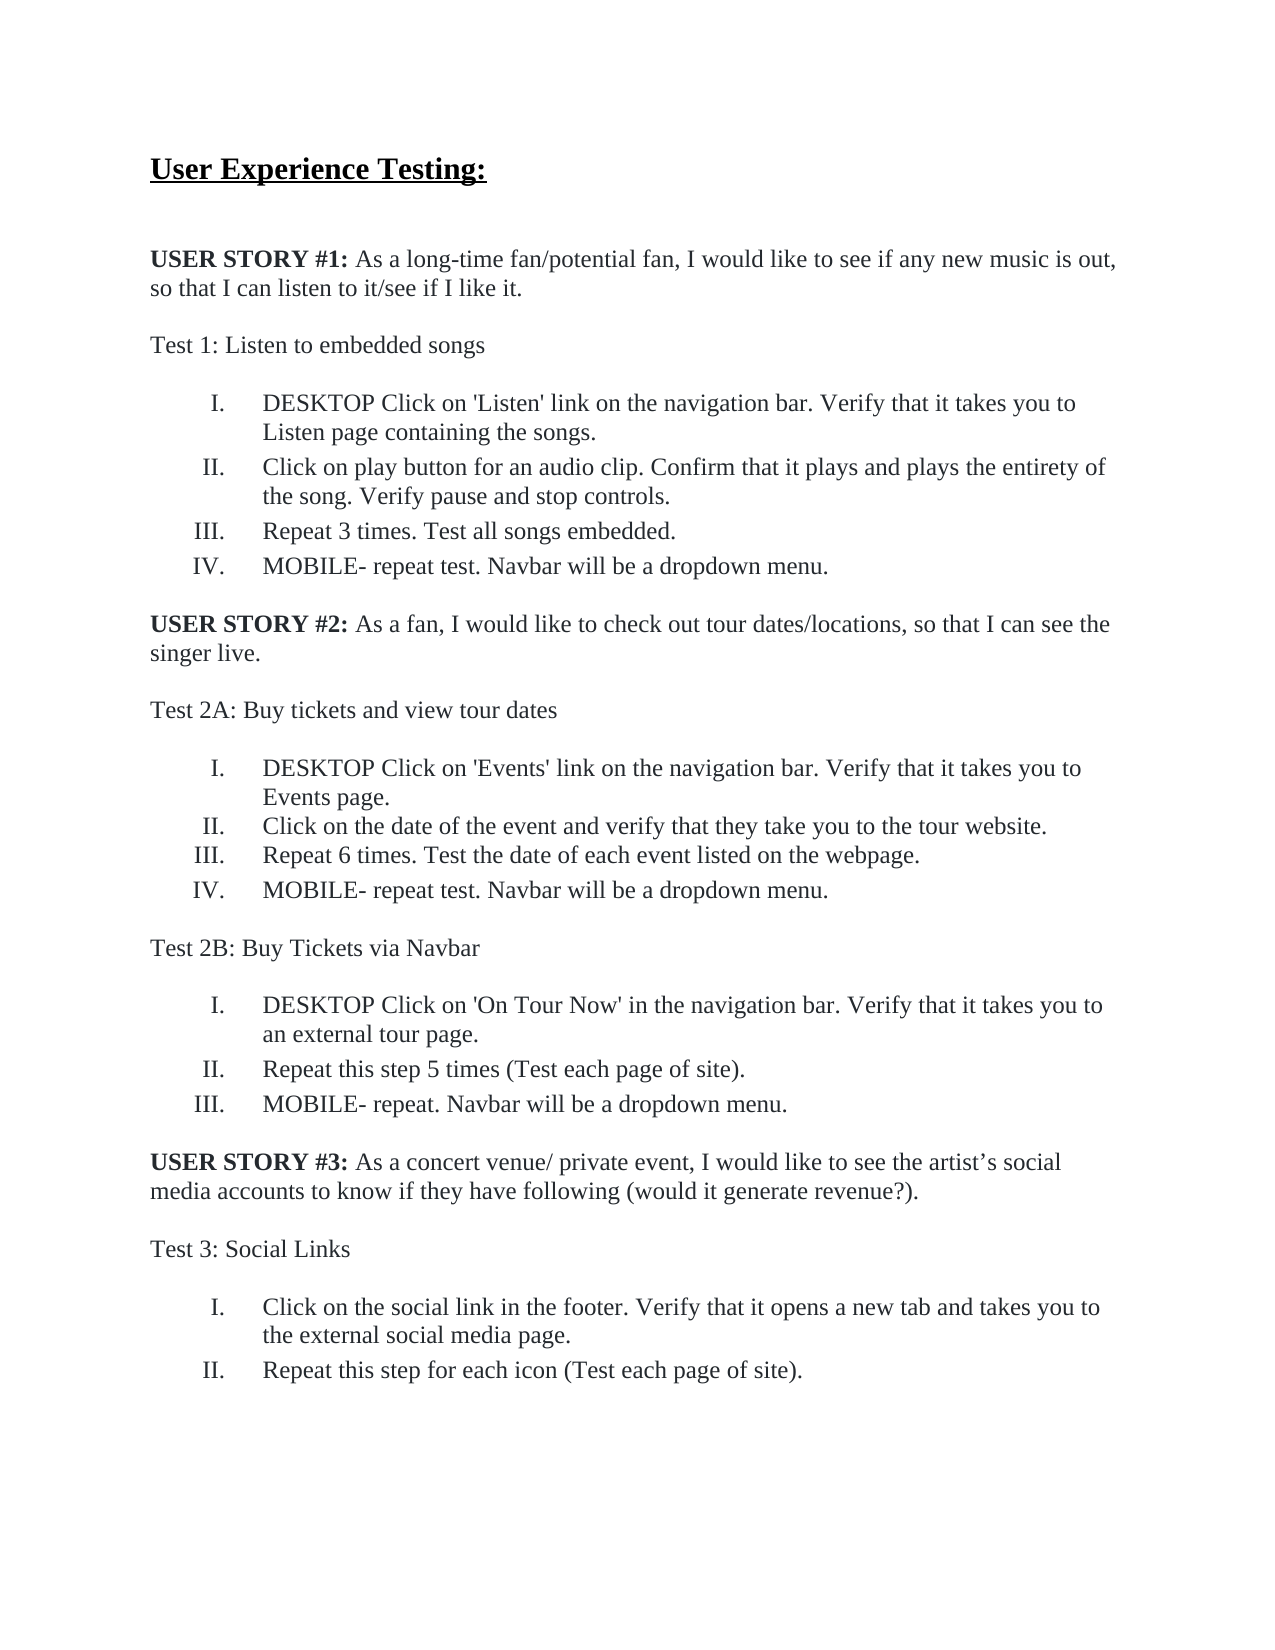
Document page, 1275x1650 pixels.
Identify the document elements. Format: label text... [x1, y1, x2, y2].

text USER STORY #2: As a fan, I would like to check out tour dates/locations, so that I can see the singer live. [150, 609, 1125, 666]
text USER STORY #3: As a concert venue/ private event, I would like to see the artist’s social media accounts to know if they have following (would it generate revenue?). [150, 1147, 1125, 1205]
text Test 1: Listen to embedded songs [150, 331, 1125, 359]
text User Experience Testing: [150, 150, 1125, 186]
list DESKTOP Click on 'Events' link on the navigation bar. Verify that it takes you to Events page. [225, 753, 1125, 811]
list Click on the date of the event and verify that they take you to the tour website. [225, 811, 1125, 840]
list Repeat this step 5 times (Test each page of site). [225, 1054, 1125, 1083]
text USER STORY #1: As a long-time fan/potential fan, I would like to see if any new music is out, so that I can listen to it/see if I like it. [150, 244, 1125, 301]
list Click on the social link in the footer. Verify that it opens a new tab and takes you to the external social media page. [225, 1292, 1125, 1349]
list DESKTOP Click on 'On Tour Now' in the navigation bar. Verify that it takes you to an external tour page. [225, 991, 1125, 1048]
list MOBILE- repeat test. Navbar will be a dropdown menu. [225, 551, 1125, 580]
list Repeat 3 times. Test all songs embedded. [225, 516, 1125, 545]
text Test 2B: Buy Tickets via Navbar [150, 933, 1125, 961]
text Test 3: Social Links [150, 1234, 1125, 1263]
text Test 2A: Buy tickets and view tour dates [150, 696, 1125, 724]
list MOBILE- repeat. Navbar will be a dropdown menu. [225, 1089, 1125, 1118]
list DESKTOP Click on 'Listen' link on the navigation bar. Verify that it takes you to Listen page containing the songs. [225, 388, 1125, 446]
list Repeat 6 times. Test the date of each event listed on the webpage. [225, 840, 1125, 868]
list Click on play button for an audio clip. Confirm that it plays and plays the entirety of the song. Verify pause and stop controls. [225, 452, 1125, 510]
list Repeat this step for each icon (Test each page of site). [225, 1356, 1125, 1384]
list MOBILE- repeat test. Navbar will be a dropdown menu. [225, 875, 1125, 903]
